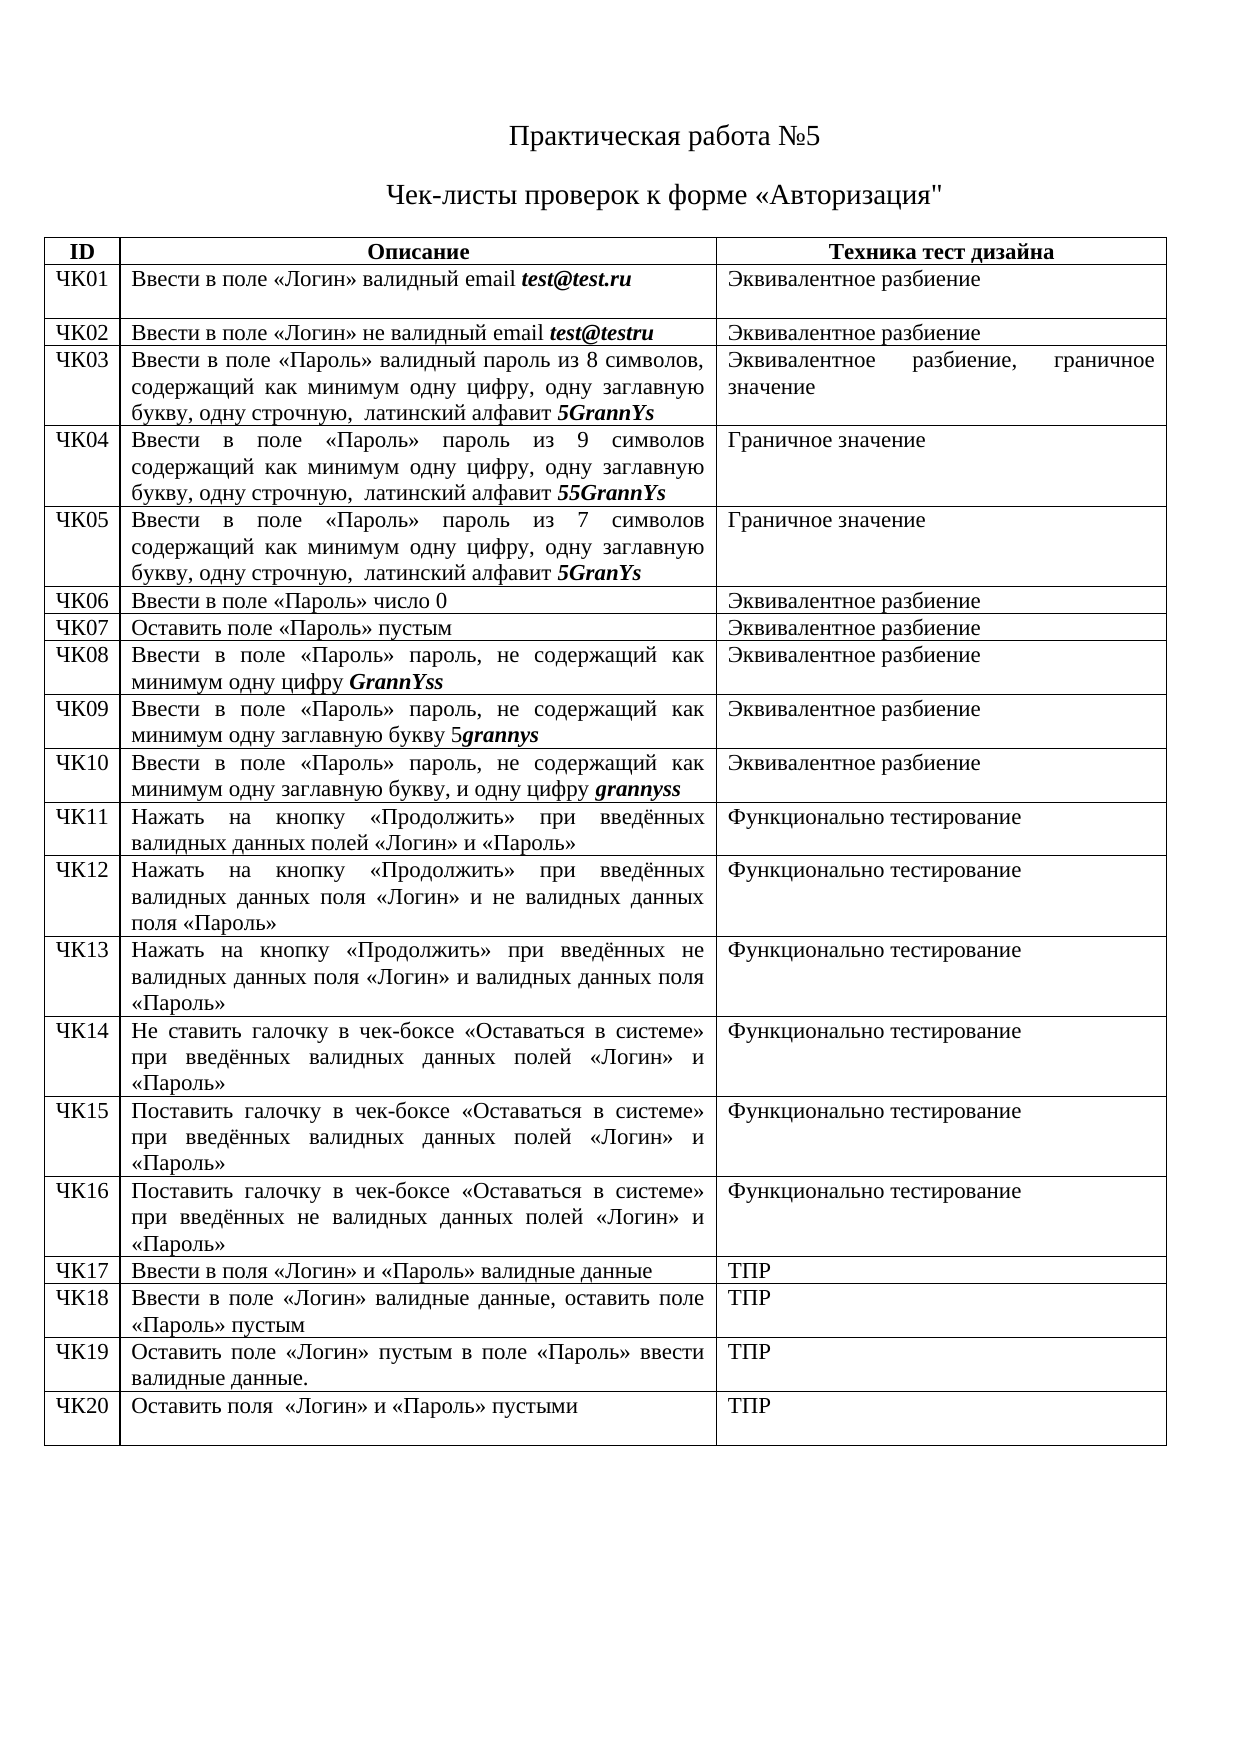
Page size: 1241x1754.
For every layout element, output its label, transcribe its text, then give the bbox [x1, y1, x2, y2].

table_cell Функционально тестирование [717, 803, 1166, 855]
text Чек-листы проверок к форме «Авторизация" [177, 177, 1152, 211]
table_cell Нажать на кнопку «Продолжить» при введённых не валидных данных поля «Логин» и валидных данных поля «Пароль» [121, 937, 716, 1016]
table_cell ТПР [717, 1284, 1166, 1337]
table_cell Поставить галочку в чек-боксе «Оставаться в системе» при введённых валидных данных полей «Логин» и «Пароль» [121, 1097, 716, 1176]
table_cell ЧК06 [45, 587, 119, 613]
table_header ID [45, 238, 119, 264]
table_cell Ввести в поле «Логин» не валидный email test@testru [121, 319, 716, 345]
table_cell Оставить поле «Пароль» пустым [121, 614, 716, 640]
table_cell ЧК19 [45, 1338, 119, 1391]
table_cell ЧК18 [45, 1284, 119, 1337]
table_cell Ввести в поля «Логин» и «Пароль» валидные данные [121, 1257, 716, 1283]
table_cell ЧК09 [45, 695, 119, 748]
table_cell Эквивалентное разбиение [717, 614, 1166, 640]
table_cell Функционально тестирование [717, 1177, 1166, 1256]
table_cell Эквивалентное разбиение [717, 749, 1166, 802]
table_cell ЧК13 [45, 937, 119, 1016]
table_cell Эквивалентное разбиение [717, 265, 1166, 318]
table_cell Ввести в поле «Пароль» пароль, не содержащий как минимум одну цифру GrannYss [121, 641, 716, 694]
table_cell Функционально тестирование [717, 1017, 1166, 1096]
table_cell Функционально тестирование [717, 856, 1166, 936]
table_cell Не ставить галочку в чек-боксе «Оставаться в системе» при введённых валидных данных полей «Логин» и «Пароль» [121, 1017, 716, 1096]
table_cell ЧК05 [45, 507, 119, 586]
table_cell Поставить галочку в чек-боксе «Оставаться в системе» при введённых не валидных данных полей «Логин» и «Пароль» [121, 1177, 716, 1256]
table_cell Оставить поля «Логин» и «Пароль» пустыми [121, 1392, 716, 1444]
table_cell ЧК10 [45, 749, 119, 802]
table_cell Нажать на кнопку «Продолжить» при введённых валидных данных поля «Логин» и не валидных данных поля «Пароль» [121, 856, 716, 936]
table_cell ЧК14 [45, 1017, 119, 1096]
table_cell ЧК01 [45, 265, 119, 318]
table_cell Нажать на кнопку «Продолжить» при введённых валидных данных полей «Логин» и «Пароль» [121, 803, 716, 855]
table_cell ЧК07 [45, 614, 119, 640]
table_cell Эквивалентное разбиение, граничное значение [717, 346, 1166, 425]
table_cell Ввести в поле «Пароль» пароль, не содержащий как минимум одну заглавную букву 5grannys [121, 695, 716, 748]
table_cell Эквивалентное разбиение [717, 695, 1166, 748]
table_cell Граничное значение [717, 426, 1166, 506]
table_cell ЧК11 [45, 803, 119, 855]
table_header Техника тест дизайна [717, 238, 1166, 264]
table_cell Функционально тестирование [717, 937, 1166, 1016]
table_cell ЧК15 [45, 1097, 119, 1176]
table_cell ЧК04 [45, 426, 119, 506]
table_cell ЧК02 [45, 319, 119, 345]
table_cell Эквивалентное разбиение [717, 587, 1166, 613]
table_header Описание [121, 238, 716, 264]
table_cell Ввести в поле «Пароль» пароль, не содержащий как минимум одну заглавную букву, и одну цифру grannyss [121, 749, 716, 802]
table_cell Ввести в поле «Пароль» пароль из 9 символов содержащий как минимум одну цифру, одну заглавную букву, одну строчную, латинский алфавит 55GrannYs [121, 426, 716, 506]
table_cell ТПР [717, 1338, 1166, 1391]
table_cell ТПР [717, 1257, 1166, 1283]
table_cell ЧК16 [45, 1177, 119, 1256]
table_cell Ввести в поле «Пароль» число 0 [121, 587, 716, 613]
table_cell Эквивалентное разбиение [717, 641, 1166, 694]
table_cell Граничное значение [717, 507, 1166, 586]
table_cell Функционально тестирование [717, 1097, 1166, 1176]
table_cell Ввести в поле «Пароль» пароль из 7 символов содержащий как минимум одну цифру, одну заглавную букву, одну строчную, латинский алфавит 5GranYs [121, 507, 716, 586]
table_cell Оставить поле «Логин» пустым в поле «Пароль» ввести валидные данные. [121, 1338, 716, 1391]
table_cell Ввести в поле «Логин» валидные данные, оставить поле «Пароль» пустым [121, 1284, 716, 1337]
table_cell Ввести в поле «Логин» валидный email test@test.ru [121, 265, 716, 318]
table_cell ЧК12 [45, 856, 119, 936]
table_cell ТПР [717, 1392, 1166, 1444]
table_cell Ввести в поле «Пароль» валидный пароль из 8 символов, содержащий как минимум одну цифру, одну заглавную букву, одну строчную, латинский алфавит 5GrannYs [121, 346, 716, 425]
table_cell ЧК08 [45, 641, 119, 694]
table_cell Эквивалентное разбиение [717, 319, 1166, 345]
table_cell ЧК03 [45, 346, 119, 425]
table_cell ЧК17 [45, 1257, 119, 1283]
table_cell ЧК20 [45, 1392, 119, 1444]
text Практическая работа №5 [177, 118, 1152, 152]
